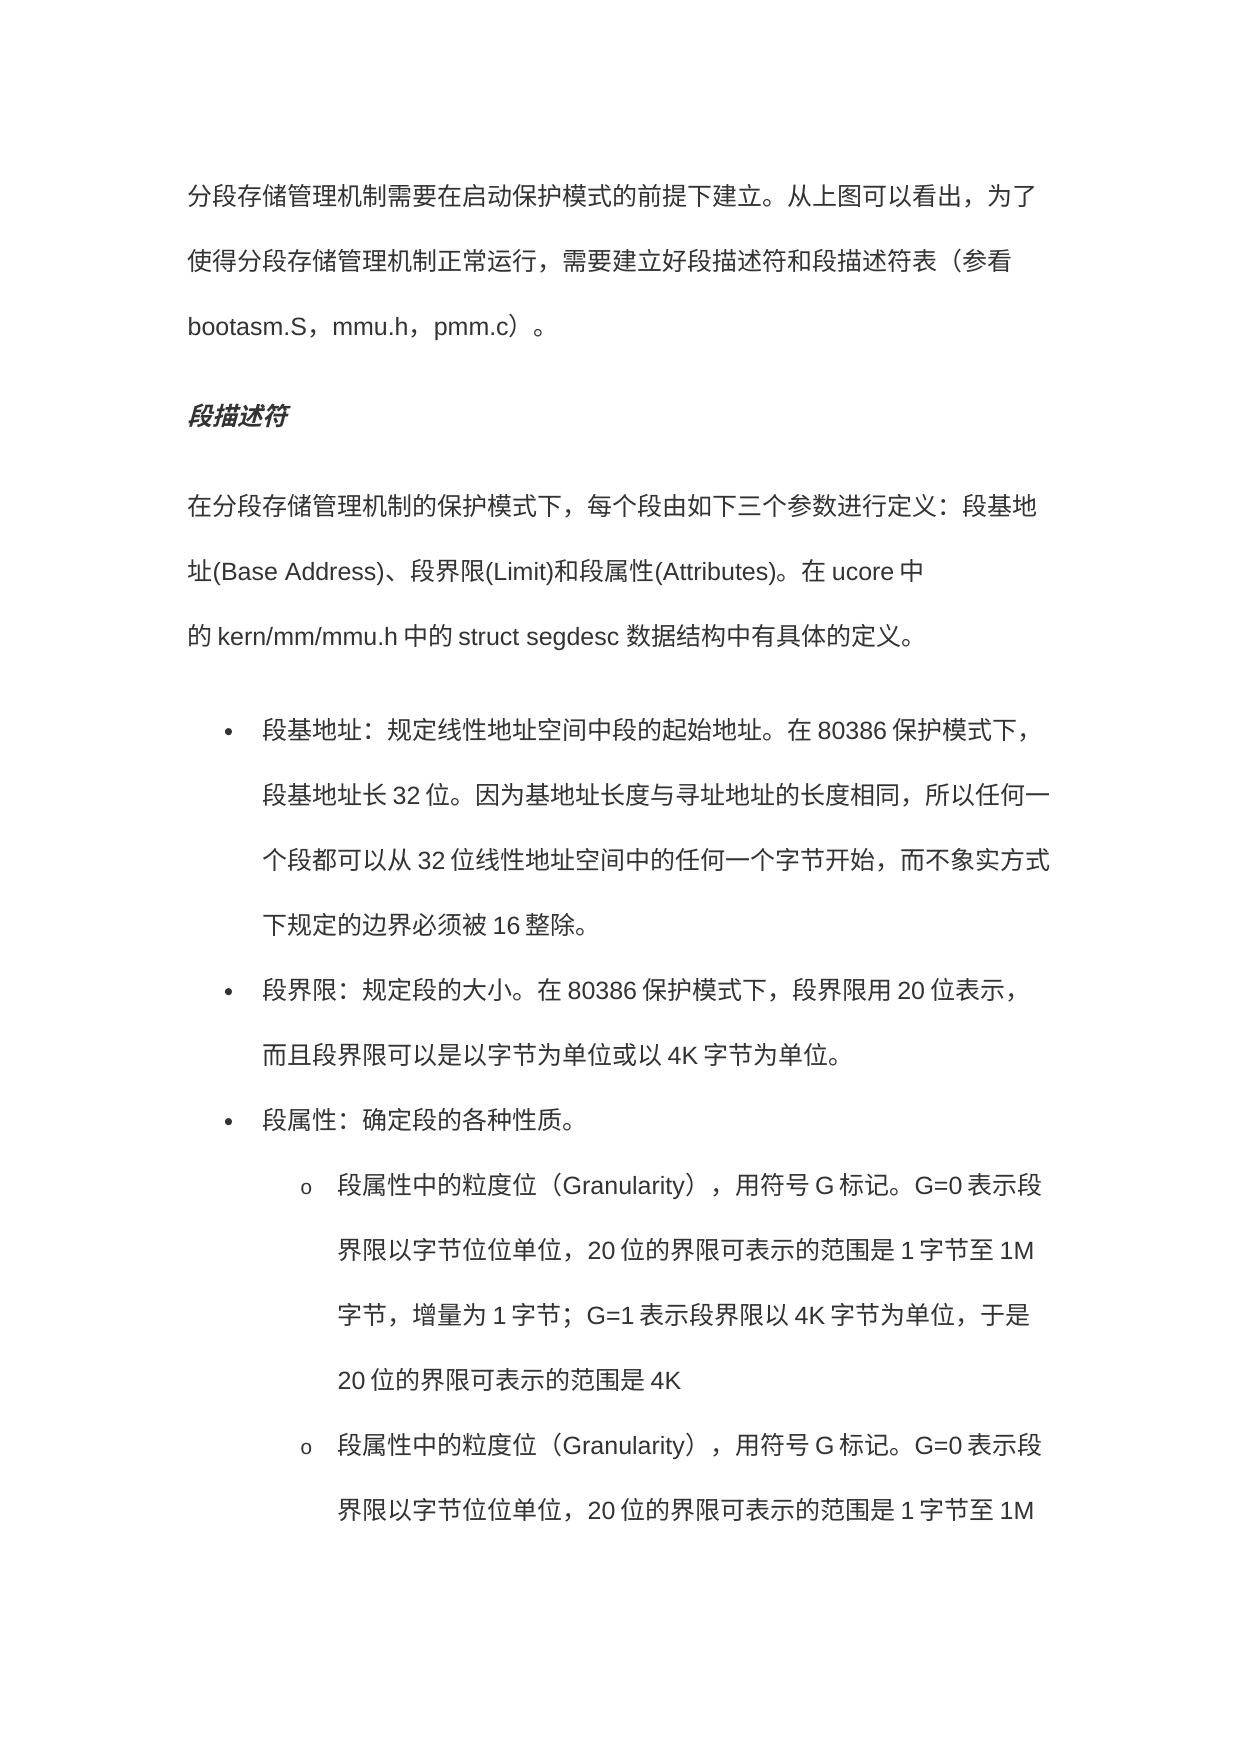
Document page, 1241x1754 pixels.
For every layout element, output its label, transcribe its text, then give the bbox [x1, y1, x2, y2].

list 段基地址：规定线性地址空间中段的起始地址。在80386保护模式下，段基地址长32位。因为基地址长度与寻址地址的长度相同，所以任何一个段都可以从32位线性地址空间中的任何一个字节开始，而不象实方式下规定的边界必须被16整除。 [225, 696, 1053, 956]
list 段界限：规定段的大小。在80386保护模式下，段界限用20位表示，而且段界限可以是以字节为单位或以4K字节为单位。 [225, 956, 1053, 1086]
list 段属性：确定段的各种性质。 [225, 1086, 1053, 1151]
text 段描述符 [187, 382, 1053, 447]
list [300, 1411, 1053, 1541]
list 段属性中的粒度位（Granularity），用符号G标记。G=0表示段界限以字节位位单位，20位的界限可表示的范围是1字节至1M字节，增量为1字节；G=1表示段界限以4K字节为单位，于是20位的界限可表示的范围是4K [300, 1151, 1053, 1411]
text 在分段存储管理机制的保护模式下，每个段由如下三个参数进行定义：段基地址(Base Address)、段界限(Limit)和段属性(Attributes)。在ucore中的kern/mm/mmu.h中的struct segdesc 数据结构中有具体的定义。 [187, 472, 1053, 667]
text 分段存储管理机制需要在启动保护模式的前提下建立。从上图可以看出，为了使得分段存储管理机制正常运行，需要建立好段描述符和段描述符表（参看bootasm.S，mmu.h，pmm.c）。 [187, 162, 1053, 357]
